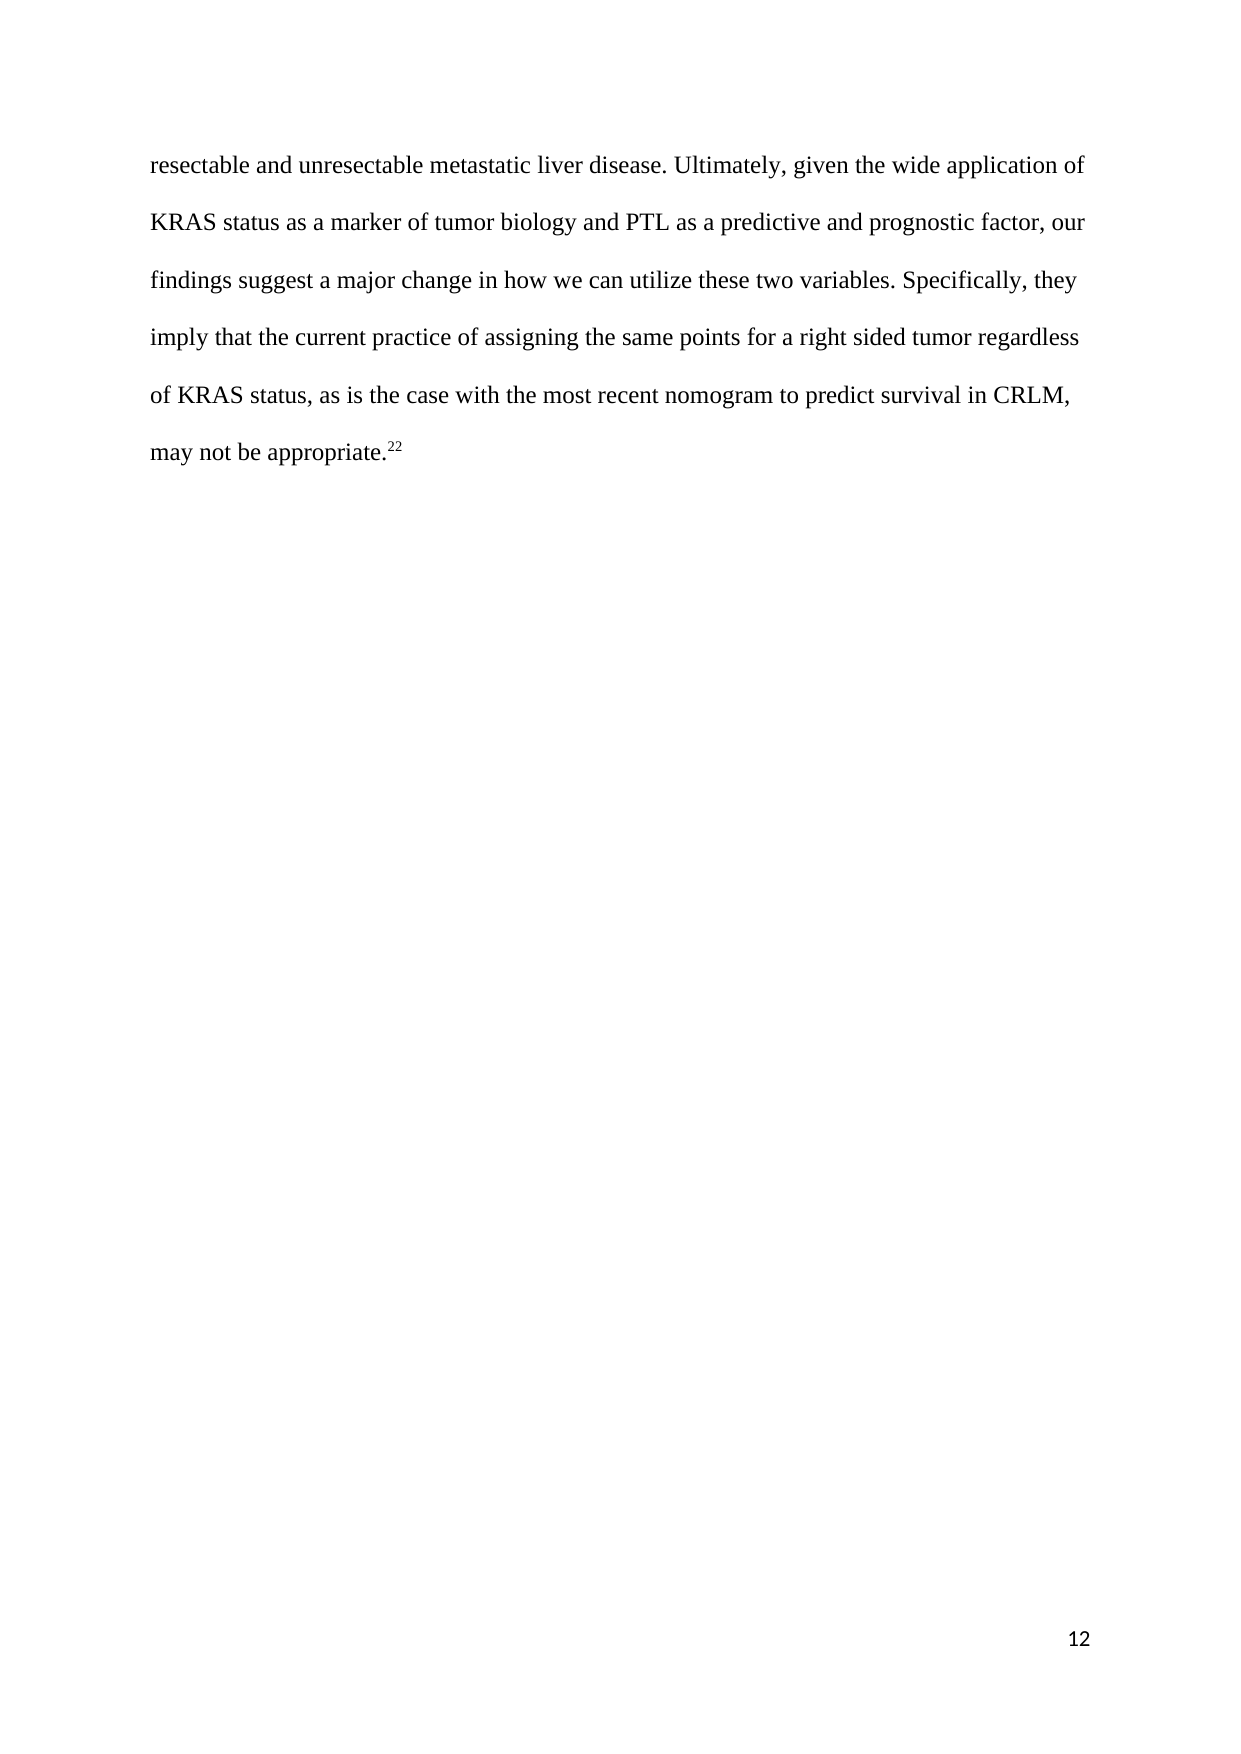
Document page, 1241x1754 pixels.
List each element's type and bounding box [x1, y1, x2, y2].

text [150, 150, 1090, 466]
